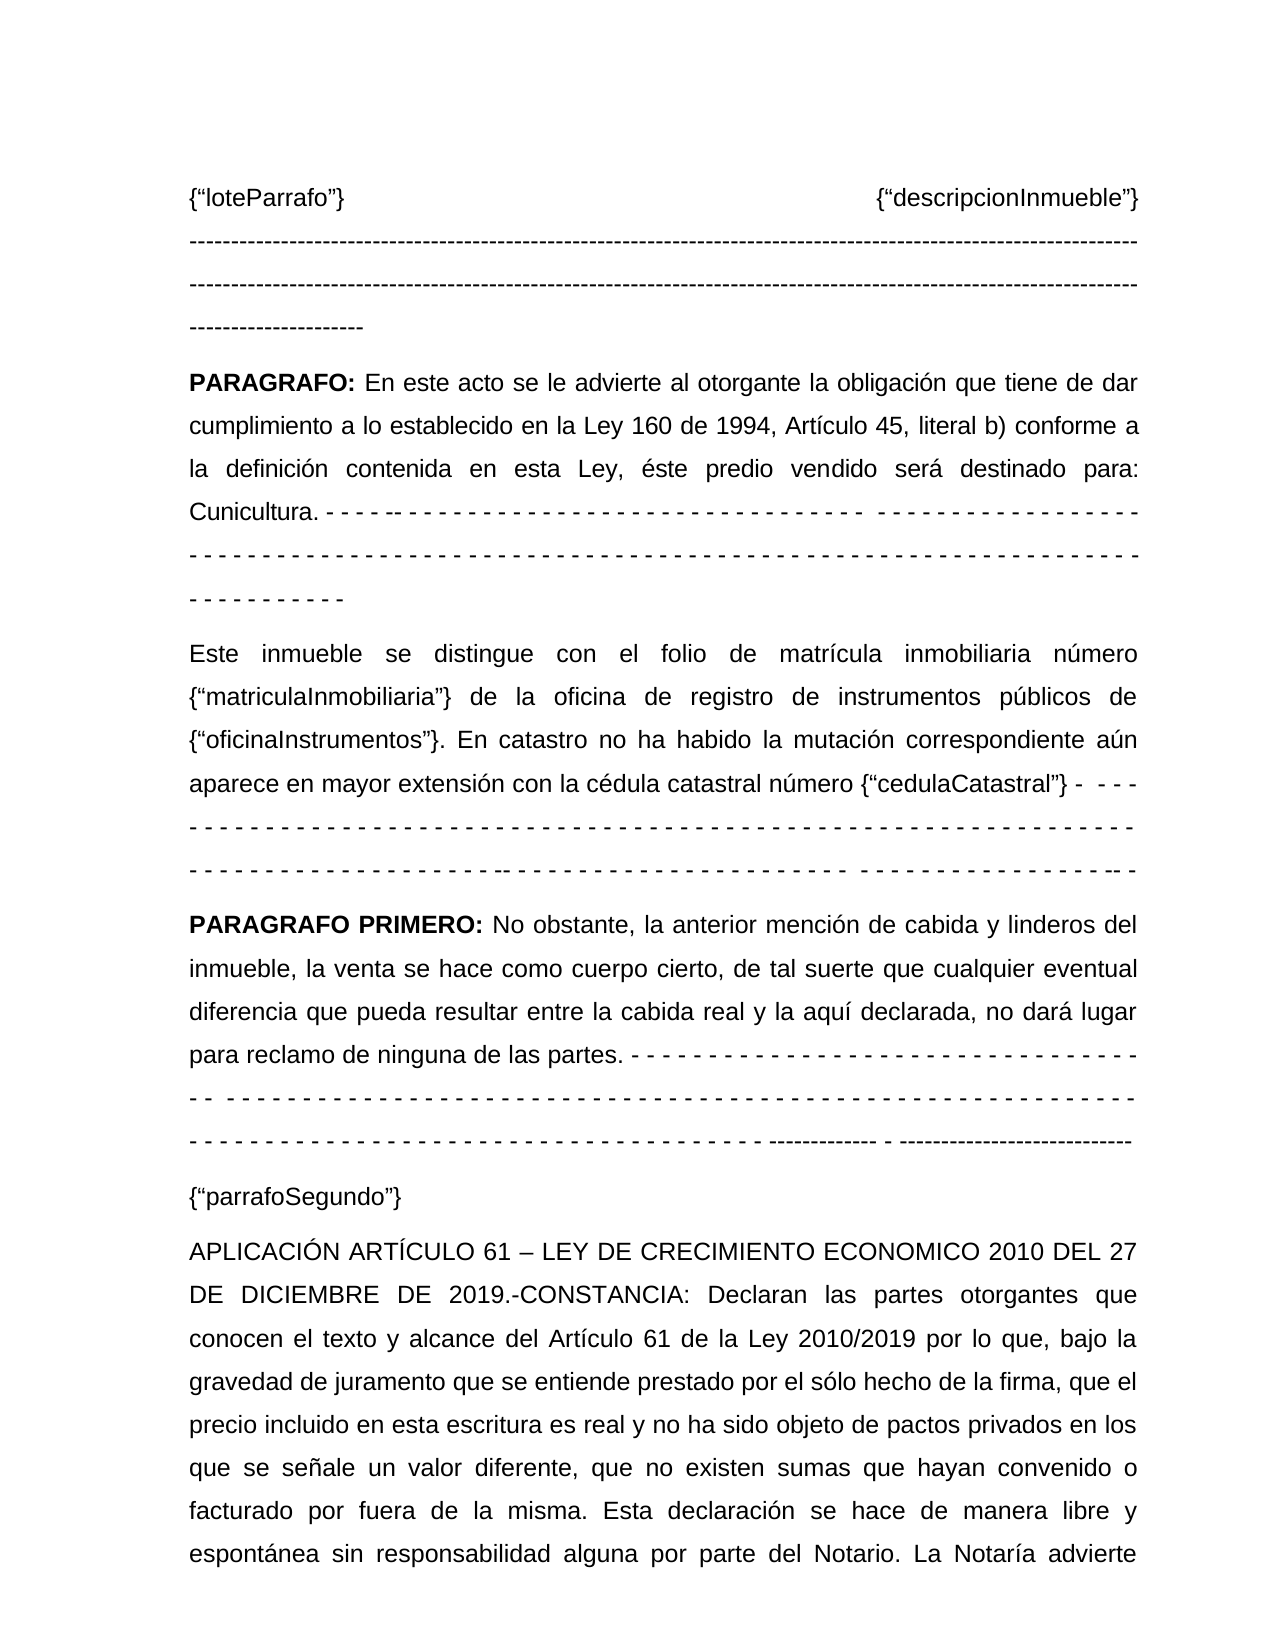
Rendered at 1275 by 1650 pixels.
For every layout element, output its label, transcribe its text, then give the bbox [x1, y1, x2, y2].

text {“loteParrafo”} {“descripcionInmueble”} --------------------------------------------------------------------------------------------------------------------------------------------------------------------------------------------------------------------------------------------------------- [189, 183, 1139, 341]
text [189, 1237, 1139, 1568]
text PARAGRAFO: En este acto se le advierte al otorgante la obligación que tiene de dar cumplimiento a lo establecido en la Ley 160 de 1994, Artículo 45, literal b) conforme a la definición contenida en esta Ley, éste predio vendido será destinado para: Cunicultura. - - - - -- - - - - - - - - - - - - - - - - - - - - - - - - - - - - - - - - - - - - - - - - - - - - - - - - - - - - - - - - - - - - - - - - - - - - - - - - - - - - - - - - - - - - - - - - - - - - - - - - - - - - - - - - - - - - - - - - - - - - - - - - - - - - - [189, 368, 1139, 612]
text Este inmueble se distingue con el folio de matrícula inmobiliaria número {“matriculaInmobiliaria”} de la oficina de registro de instrumentos públicos de {“oficinaInstrumentos”}. En catastro no ha habido la mutación correspondiente aún aparece en mayor extensión con la cédula catastral número {“cedulaCatastral”} - - - - - - - - - - - - - - - - - - - - - - - - - - - - - - - - - - - - - - - - - - - - - - - - - - - - - - - - - - - - - - - - - - - - - - - - - - - - - - - - - - - - - - -- - - - - - - - - - - - - - - - - - - - - - - - - - - - - - - - - - - - - - - -- - [189, 639, 1139, 884]
text PARAGRAFO PRIMERO: No obstante, la anterior mención de cabida y linderos del inmueble, la venta se hace como cuerpo cierto, de tal suerte que cualquier eventual diferencia que pueda resultar entre la cabida real y la aquí declarada, no dará lugar para reclamo de ninguna de las partes. - - - - - - - - - - - - - - - - - - - - - - - - - - - - - - - - - - - - - - - - - - - - - - - - - - - - - - - - - - - - - - - - - - - - - - - - - - - - - - - - - - - - - - - - - - - - - - - - - - - - - - - - - - - - - - - - - - - - - - - - - - - - - - - - - - - - - ------------- - ---------------------------- [189, 911, 1139, 1155]
text {“parrafoSegundo”} [189, 1182, 1139, 1211]
